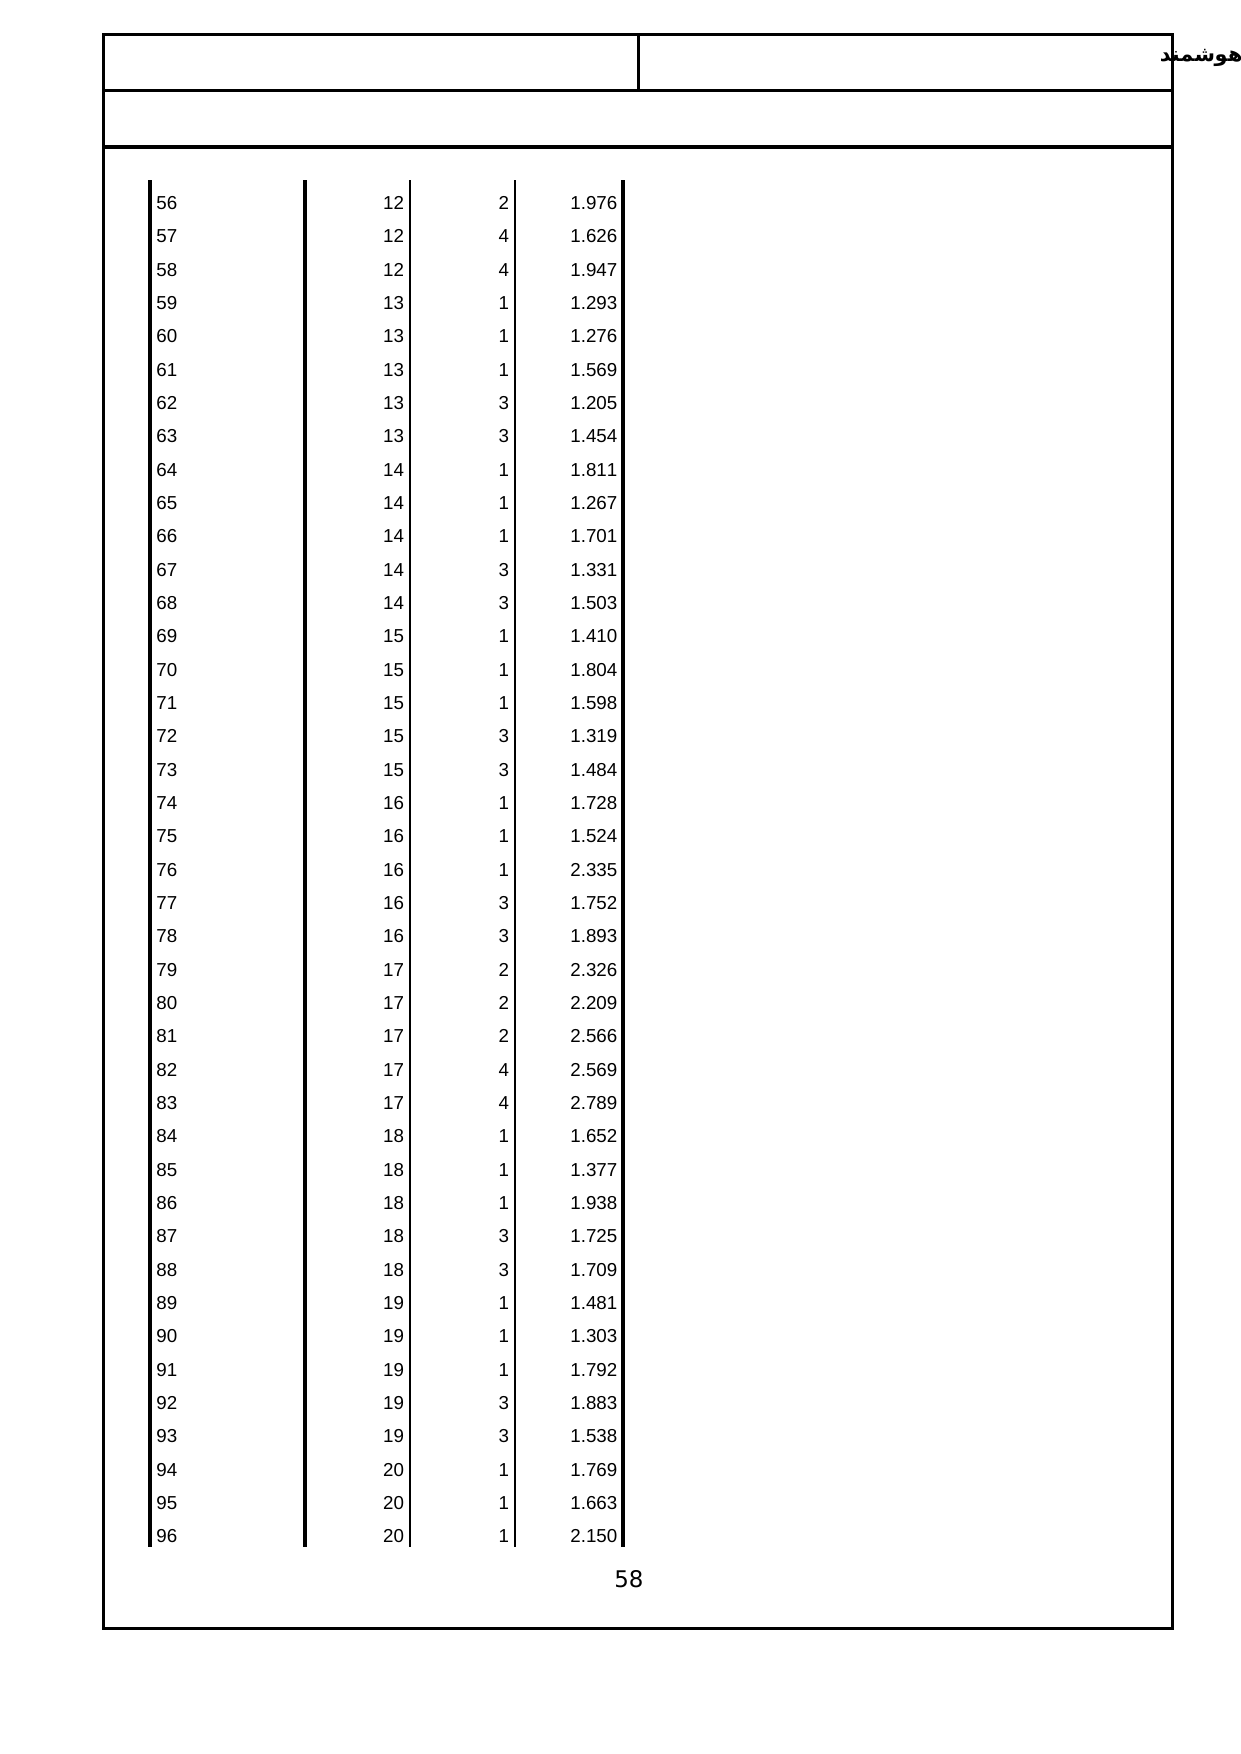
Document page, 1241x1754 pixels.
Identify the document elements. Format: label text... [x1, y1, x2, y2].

table_cell 1 [411, 1447, 514, 1480]
table_cell 87 [152, 1214, 303, 1247]
table_cell 1.947 [516, 247, 621, 280]
table_cell 1 [411, 1514, 514, 1547]
table_cell 95 [152, 1480, 303, 1513]
table_cell 15 [307, 714, 409, 747]
table_cell 1.331 [516, 547, 621, 580]
table_cell 17 [307, 1047, 409, 1080]
table_cell 1 [411, 1347, 514, 1380]
table_cell 18 [307, 1147, 409, 1180]
table_cell 19 [307, 1380, 409, 1413]
table_cell 1.267 [516, 480, 621, 513]
table_cell 3 [411, 547, 514, 580]
table_cell 1 [411, 280, 514, 313]
table_cell 1.598 [516, 680, 621, 713]
table_cell 1 [411, 1280, 514, 1313]
table_cell 16 [307, 847, 409, 880]
table_cell 1 [411, 1147, 514, 1180]
table_cell 20 [307, 1480, 409, 1513]
table_cell 70 [152, 647, 303, 680]
table_cell 12 [307, 180, 409, 213]
table_cell 17 [307, 1014, 409, 1047]
table_cell 90 [152, 1314, 303, 1347]
table_cell 19 [307, 1414, 409, 1447]
table_cell 1.976 [516, 180, 621, 213]
table_cell 13 [307, 414, 409, 447]
table_cell 15 [307, 680, 409, 713]
table_cell 72 [152, 714, 303, 747]
table_cell 81 [152, 1014, 303, 1047]
table_cell 68 [152, 580, 303, 613]
table_cell 2 [411, 947, 514, 980]
table_cell 1 [411, 1480, 514, 1513]
table_cell 3 [411, 1414, 514, 1447]
table_cell 18 [307, 1247, 409, 1280]
table_cell 3 [411, 414, 514, 447]
table_cell 67 [152, 547, 303, 580]
table_cell 1 [411, 1180, 514, 1213]
table_cell 1 [411, 847, 514, 880]
table_cell 92 [152, 1380, 303, 1413]
table_cell 14 [307, 514, 409, 547]
table_cell 13 [307, 314, 409, 347]
table_cell 71 [152, 680, 303, 713]
table_cell 2.150 [516, 1514, 621, 1547]
table_cell 1 [411, 614, 514, 647]
table_cell 16 [307, 814, 409, 847]
table_cell 1.454 [516, 414, 621, 447]
table_cell 60 [152, 314, 303, 347]
table_cell 2.789 [516, 1080, 621, 1113]
table_cell 1 [411, 347, 514, 380]
table_cell 1.893 [516, 914, 621, 947]
table_cell 3 [411, 714, 514, 747]
table_cell 2.326 [516, 947, 621, 980]
table_cell 13 [307, 380, 409, 413]
table_cell 14 [307, 547, 409, 580]
table_cell 17 [307, 947, 409, 980]
table_cell 1.804 [516, 647, 621, 680]
table_cell 91 [152, 1347, 303, 1380]
table_cell 17 [307, 980, 409, 1013]
table_cell 3 [411, 1380, 514, 1413]
table_cell 1.792 [516, 1347, 621, 1380]
table_cell 1.319 [516, 714, 621, 747]
table_cell 1.303 [516, 1314, 621, 1347]
table_cell 93 [152, 1414, 303, 1447]
table_cell 1.769 [516, 1447, 621, 1480]
table_cell 77 [152, 880, 303, 913]
table_cell 64 [152, 447, 303, 480]
table_cell 75 [152, 814, 303, 847]
table_cell 82 [152, 1047, 303, 1080]
table_cell 1.377 [516, 1147, 621, 1180]
table_cell 19 [307, 1280, 409, 1313]
table_cell 16 [307, 880, 409, 913]
table_cell 18 [307, 1180, 409, 1213]
table_cell 59 [152, 280, 303, 313]
table_cell 1.524 [516, 814, 621, 847]
table_cell 14 [307, 580, 409, 613]
table_cell 1.410 [516, 614, 621, 647]
table_cell 16 [307, 914, 409, 947]
table_cell 2 [411, 980, 514, 1013]
table_cell 20 [307, 1514, 409, 1547]
table_cell 13 [307, 280, 409, 313]
table_cell 62 [152, 380, 303, 413]
table_cell 4 [411, 1047, 514, 1080]
table_cell 1.481 [516, 1280, 621, 1313]
table_cell 16 [307, 780, 409, 813]
table_cell 63 [152, 414, 303, 447]
table_cell 65 [152, 480, 303, 513]
table_cell 3 [411, 580, 514, 613]
table_cell 1.811 [516, 447, 621, 480]
table_cell 12 [307, 214, 409, 247]
table_cell 3 [411, 880, 514, 913]
table_cell 1.728 [516, 780, 621, 813]
table_cell 1.725 [516, 1214, 621, 1247]
table_cell 2.335 [516, 847, 621, 880]
table_cell 1 [411, 780, 514, 813]
table_cell 1.709 [516, 1247, 621, 1280]
table_cell 3 [411, 1247, 514, 1280]
table_cell 1.663 [516, 1480, 621, 1513]
table_cell 1.484 [516, 747, 621, 780]
table_cell 17 [307, 1080, 409, 1113]
table_cell 1.883 [516, 1380, 621, 1413]
table_cell 3 [411, 1214, 514, 1247]
table_cell 19 [307, 1314, 409, 1347]
table_cell 94 [152, 1447, 303, 1480]
table_cell 13 [307, 347, 409, 380]
table_cell 73 [152, 747, 303, 780]
table_cell 1 [411, 314, 514, 347]
table_cell 14 [307, 447, 409, 480]
table_cell 2.209 [516, 980, 621, 1013]
table_cell 1.752 [516, 880, 621, 913]
table_cell 14 [307, 480, 409, 513]
table_cell 1.293 [516, 280, 621, 313]
table_cell 1 [411, 814, 514, 847]
table_cell 66 [152, 514, 303, 547]
table_cell 1 [411, 680, 514, 713]
table_cell 18 [307, 1214, 409, 1247]
table_cell 1 [411, 647, 514, 680]
table_cell 1.626 [516, 214, 621, 247]
table_cell 96 [152, 1514, 303, 1547]
table_cell 15 [307, 647, 409, 680]
table_cell 79 [152, 947, 303, 980]
table_cell 61 [152, 347, 303, 380]
table_cell 12 [307, 247, 409, 280]
table_cell 86 [152, 1180, 303, 1213]
table_cell 80 [152, 980, 303, 1013]
table_cell 76 [152, 847, 303, 880]
table_cell 19 [307, 1347, 409, 1380]
table_cell 1 [411, 1114, 514, 1147]
table_cell 3 [411, 747, 514, 780]
table_cell 3 [411, 380, 514, 413]
table_cell 3 [411, 914, 514, 947]
table_cell 56 [152, 180, 303, 213]
table_cell 2 [411, 180, 514, 213]
table_cell 2.569 [516, 1047, 621, 1080]
table_cell 1.938 [516, 1180, 621, 1213]
table_cell 1.652 [516, 1114, 621, 1147]
table_cell 83 [152, 1080, 303, 1113]
table_cell 4 [411, 247, 514, 280]
table_cell 1 [411, 1314, 514, 1347]
table_cell 1 [411, 447, 514, 480]
table_cell 15 [307, 747, 409, 780]
table_cell 1.205 [516, 380, 621, 413]
table_cell 1.503 [516, 580, 621, 613]
table_cell 69 [152, 614, 303, 647]
table_cell 1.538 [516, 1414, 621, 1447]
table_cell 4 [411, 214, 514, 247]
table_cell 74 [152, 780, 303, 813]
table_cell 78 [152, 914, 303, 947]
table_cell 2.566 [516, 1014, 621, 1047]
table_cell 18 [307, 1114, 409, 1147]
table_cell 85 [152, 1147, 303, 1180]
table_cell 20 [307, 1447, 409, 1480]
table_cell 2 [411, 1014, 514, 1047]
table_cell 89 [152, 1280, 303, 1313]
table_cell 57 [152, 214, 303, 247]
table_cell 1.276 [516, 314, 621, 347]
table_cell 58 [152, 247, 303, 280]
table_cell 1 [411, 480, 514, 513]
table_cell 88 [152, 1247, 303, 1280]
table_cell 1.701 [516, 514, 621, 547]
table_cell 84 [152, 1114, 303, 1147]
table_cell 1.569 [516, 347, 621, 380]
table_cell 4 [411, 1080, 514, 1113]
table_cell 1 [411, 514, 514, 547]
table_cell 15 [307, 614, 409, 647]
